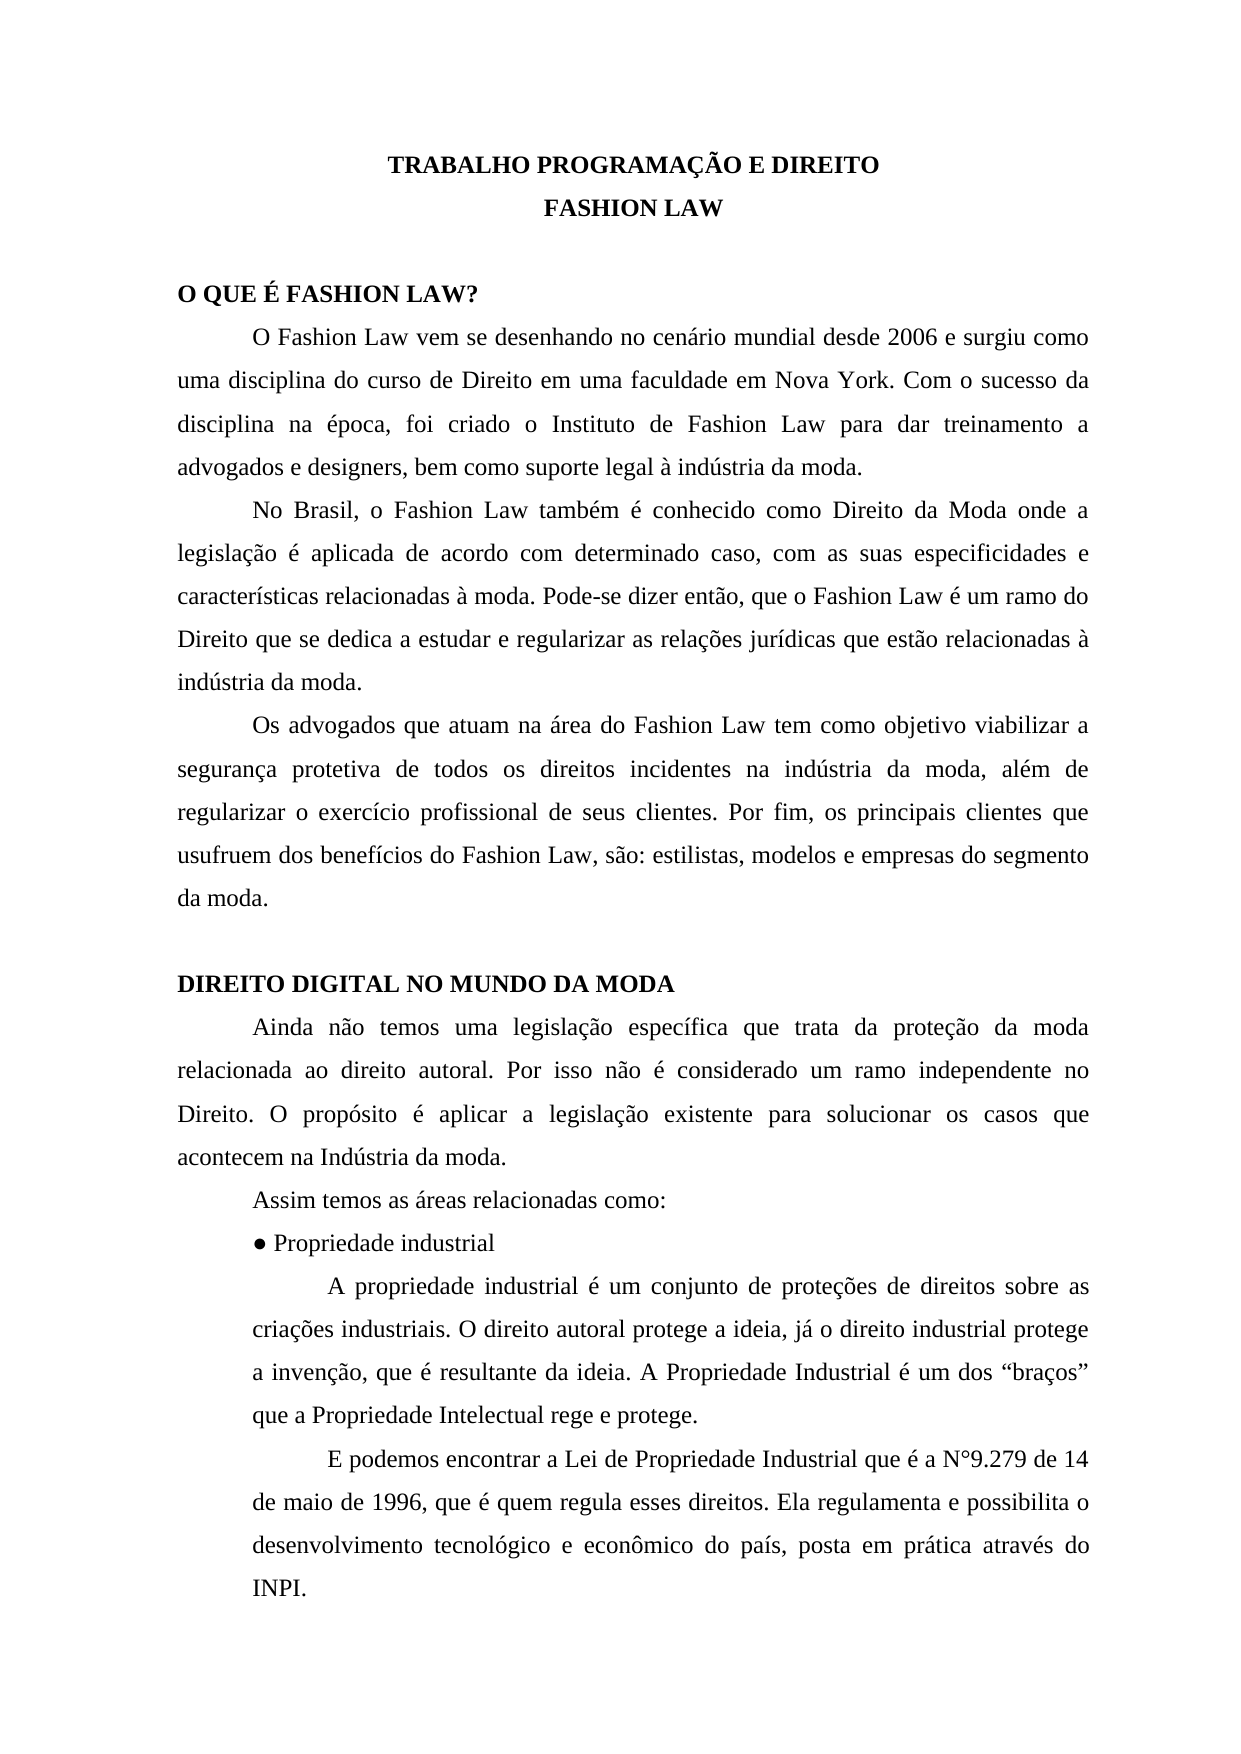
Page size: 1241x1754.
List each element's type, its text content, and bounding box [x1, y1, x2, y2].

text Os advogados que atuam na área do Fashion Law tem como objetivo viabilizar a segurança protetiva de todos os direitos incidentes na indústria da moda, além de regularizar o exercício profissional de seus clientes. Por fim, os principais clientes que usufruem dos benefícios do Fashion Law, são: estilistas, modelos e empresas do segmento da moda. [177, 711, 1090, 912]
text Assim temos as áreas relacionadas como: [177, 1185, 1090, 1214]
text O Fashion Law vem se desenhando no cenário mundial desde 2006 e surgiu como uma disciplina do curso de Direito em uma faculdade em Nova York. Com o sucesso da disciplina na época, foi criado o Instituto de Fashion Law para dar treinamento a advogados e designers, bem como suporte legal à indústria da moda. [177, 322, 1090, 481]
text TRABALHO PROGRAMAÇÃO E DIREITO [177, 150, 1090, 179]
text O QUE É FASHION LAW? [177, 279, 1090, 308]
text A propriedade industrial é um conjunto de proteções de direitos sobre as criações industriais. O direito autoral protege a ideia, já o direito industrial protege a invenção, que é resultante da ideia. A Propriedade Industrial é um dos “braços” que a Propriedade Intelectual rege e protege. [252, 1271, 1090, 1429]
text DIREITO DIGITAL NO MUNDO DA MODA [177, 969, 1090, 998]
text Ainda não temos uma legislação específica que trata da proteção da moda relacionada ao direito autoral. Por isso não é considerado um ramo independente no Direito. O propósito é aplicar a legislação existente para solucionar os casos que acontecem na Indústria da moda. [177, 1012, 1090, 1171]
text ● Propriedade industrial [177, 1228, 1090, 1257]
text FASHION LAW [177, 193, 1090, 222]
text E podemos encontrar a Lei de Propriedade Industrial que é a N°9.279 de 14 de maio de 1996, que é quem regula esses direitos. Ela regulamenta e possibilita o desenvolvimento tecnológico e econômico do país, posta em prática através do INPI. [252, 1444, 1090, 1602]
text No Brasil, o Fashion Law também é conhecido como Direito da Moda onde a legislação é aplicada de acordo com determinado caso, com as suas especificidades e características relacionadas à moda. Pode-se dizer então, que o Fashion Law é um ramo do Direito que se dedica a estudar e regularizar as relações jurídicas que estão relacionadas à indústria da moda. [177, 495, 1090, 696]
